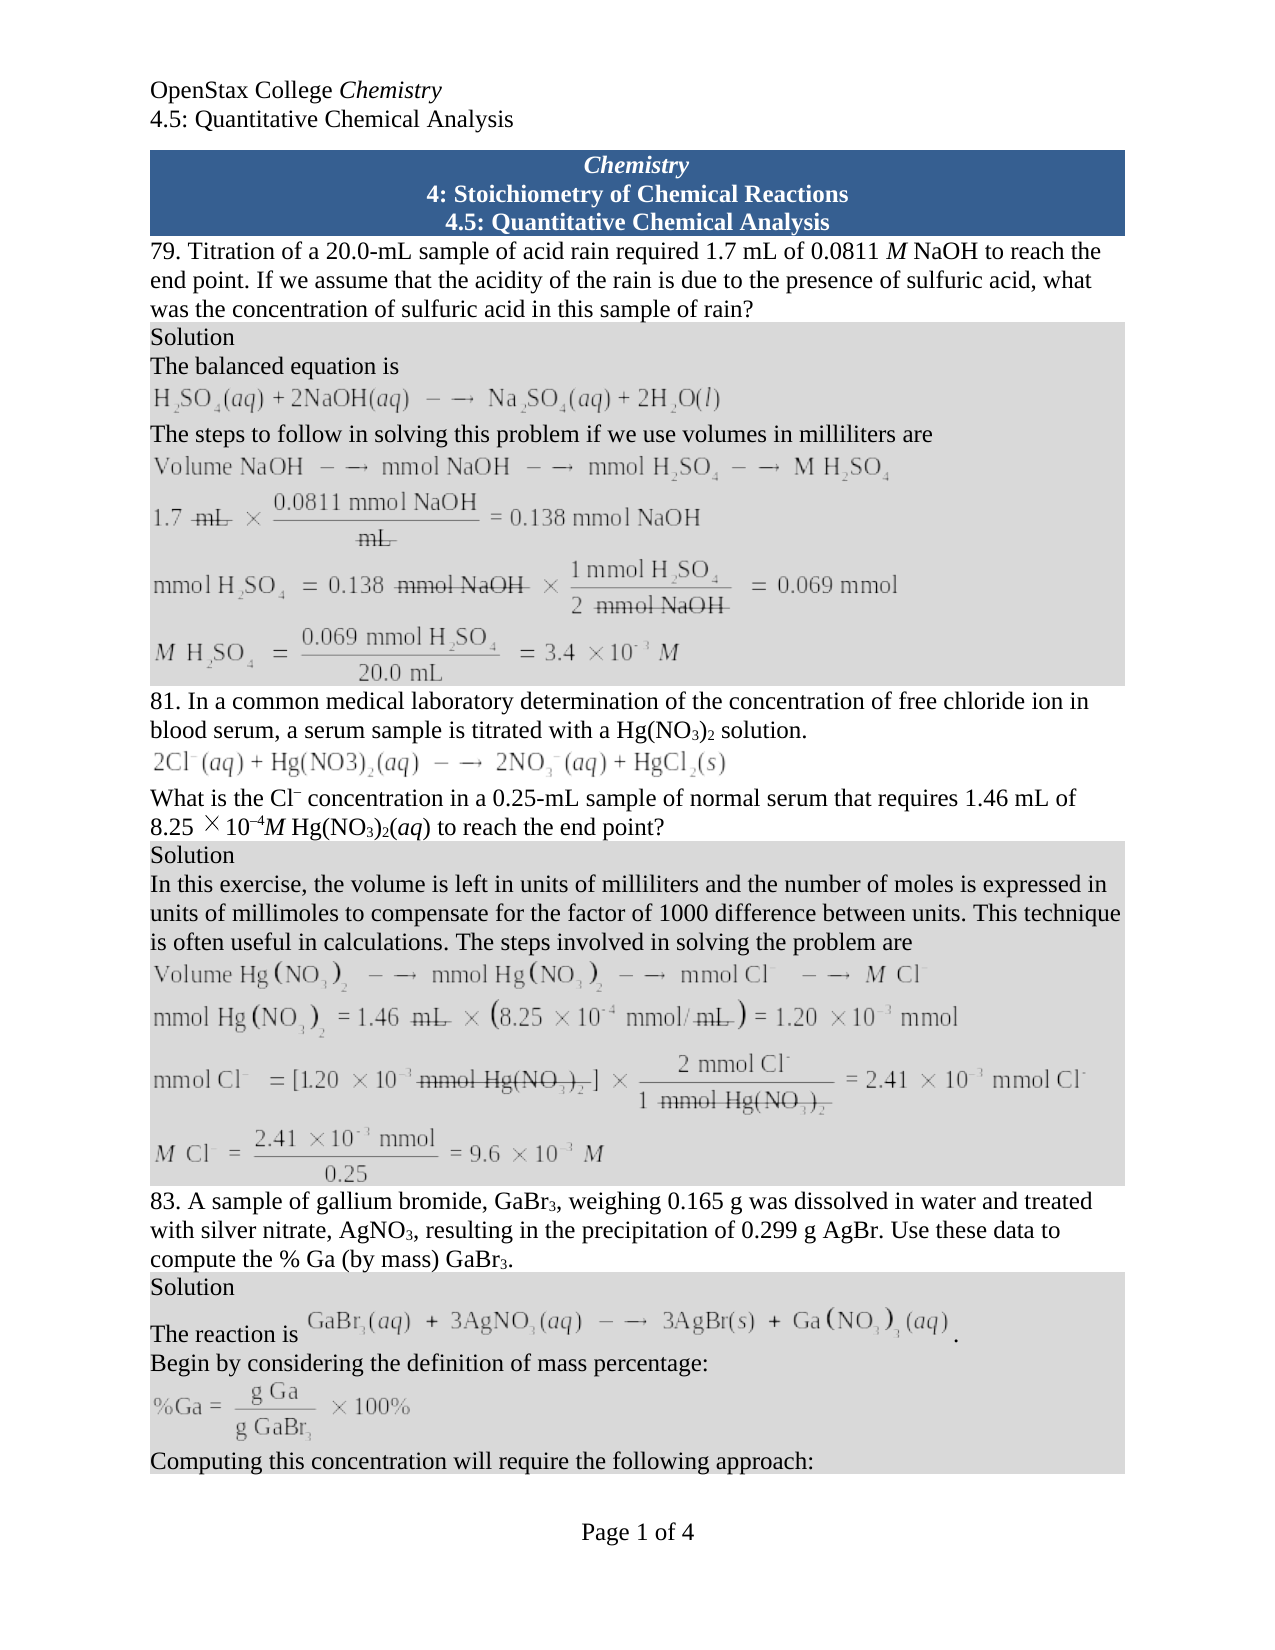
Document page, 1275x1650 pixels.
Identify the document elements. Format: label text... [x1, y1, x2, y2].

text 8.25 10–4M Hg(NO3)2(aq) to reach the end point? [150, 812, 1125, 841]
text In this exercise, the volume is left in units of milliliters and the number of moles is expressed in units of millimoles to compensate for the factor of 1000 difference between units. This technique is often useful in calculations. The steps involved in solving the problem are [150, 869, 1125, 956]
text 79. Titration of a 20.0-mL sample of acid rain required 1.7 mL of 0.0811 M NaOH to reach the end point. If we assume that the acidity of the rain is due to the presence of sulfuric acid, what was the concentration of sulfuric acid in this sample of rain? [150, 236, 1125, 322]
text Solution [150, 1272, 1125, 1301]
text The balanced equation is [150, 351, 1125, 380]
text 4: Stoichiometry of Chemical Reactions [150, 179, 1125, 207]
text The reaction is . [150, 1301, 1125, 1348]
text 83. A sample of gallium bromide, GaBr3, weighing 0.165 g was dissolved in water and treated with silver nitrate, AgNO3, resulting in the precipitation of 0.299 g AgBr. Use these data to compute the % Ga (by mass) GaBr3. [150, 1186, 1125, 1272]
text 81. In a common medical laboratory determination of the concentration of free chloride ion in blood serum, a serum sample is titrated with a Hg(NO3)2 solution. [150, 686, 1125, 743]
text Begin by considering the definition of mass percentage: [150, 1348, 1125, 1376]
text Computing this concentration will require the following approach: [150, 1446, 1125, 1474]
text What is the Cl– concentration in a 0.25-mL sample of normal serum that requires 1.46 mL of [150, 783, 1125, 812]
text Solution [150, 841, 1125, 869]
text The steps to follow in solving this problem if we use volumes in milliliters are [150, 419, 1125, 448]
text 4.5: Quantitative Chemical Analysis [150, 207, 1125, 236]
text Solution [150, 322, 1125, 351]
text Chemistry [150, 150, 1125, 179]
